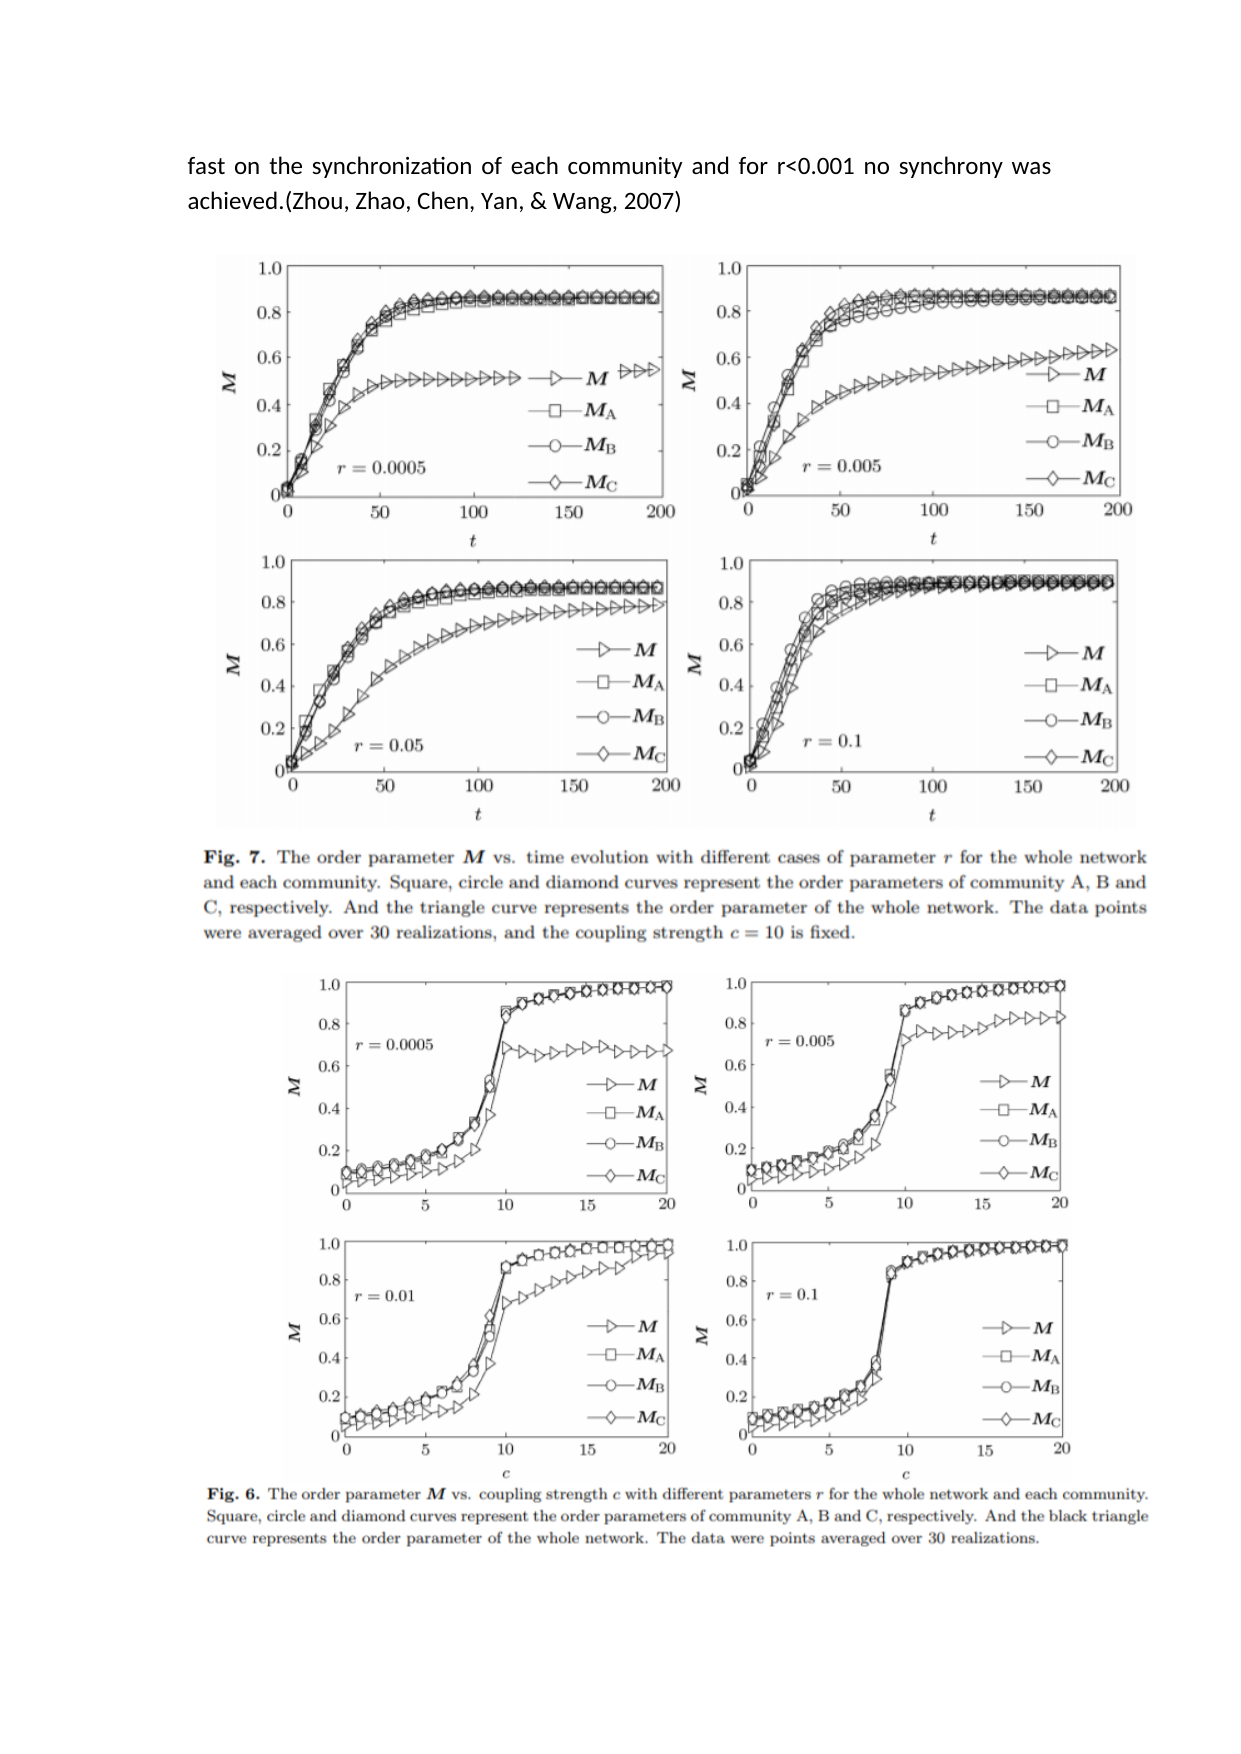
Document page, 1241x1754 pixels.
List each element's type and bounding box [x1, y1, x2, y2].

picture [187, 240, 1163, 1558]
text [187, 150, 1053, 216]
